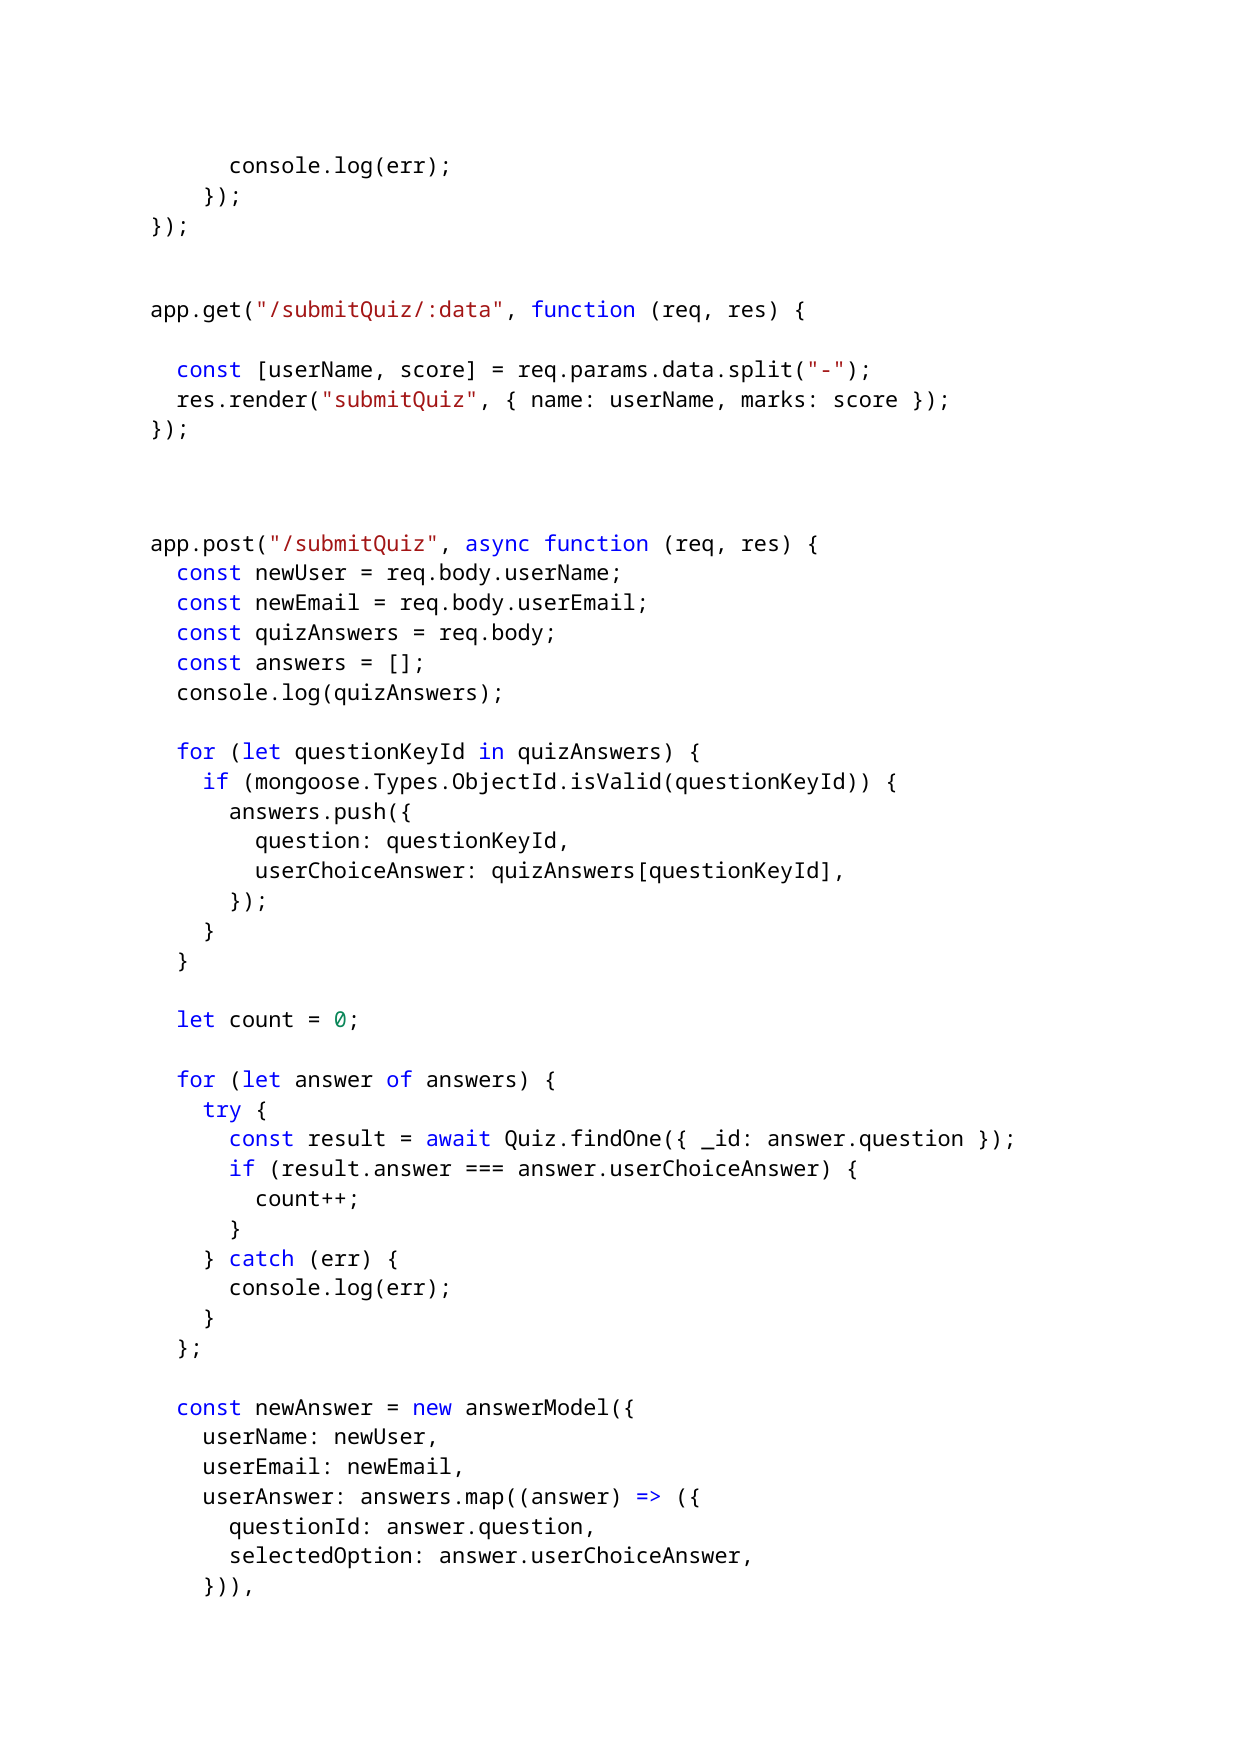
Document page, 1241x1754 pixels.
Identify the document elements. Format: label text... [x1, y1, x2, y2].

text const answers = []; [150, 647, 1090, 677]
text if (result.answer === answer.userChoiceAnswer) { [150, 1153, 1090, 1183]
text userChoiceAnswer: quizAnswers[questionKeyId], [150, 855, 1090, 885]
text question: questionKeyId, [150, 826, 1090, 855]
text const [userName, score] = req.params.data.split("-"); [150, 354, 1090, 383]
text for (let questionKeyId in quizAnswers) { [150, 736, 1090, 766]
text answers.push({ [150, 796, 1090, 826]
text const result = await Quiz.findOne({ _id: answer.question }); [150, 1123, 1090, 1153]
text })), [150, 1570, 1090, 1600]
text app.get("/submitQuiz/:data", function (req, res) { [150, 294, 1090, 324]
text console.log(err); [150, 150, 1090, 180]
text }); [150, 209, 1090, 239]
text console.log(err); [150, 1272, 1090, 1302]
text } [150, 1213, 1090, 1243]
text res.render("submitQuiz", { name: userName, marks: score }); [150, 383, 1090, 413]
text userEmail: newEmail, [150, 1451, 1090, 1481]
text let count = 0; [150, 1004, 1090, 1034]
text selectedOption: answer.userChoiceAnswer, [150, 1541, 1090, 1570]
text console.log(quizAnswers); [150, 677, 1090, 706]
text app.post("/submitQuiz", async function (req, res) { [150, 528, 1090, 557]
text const newUser = req.body.userName; [150, 557, 1090, 587]
text }; [150, 1332, 1090, 1362]
text }); [150, 885, 1090, 915]
text }); [150, 413, 1090, 443]
text const quizAnswers = req.body; [150, 617, 1090, 647]
text count++; [150, 1183, 1090, 1213]
text }); [150, 180, 1090, 209]
text } [150, 915, 1090, 945]
text questionId: answer.question, [150, 1511, 1090, 1541]
text if (mongoose.Types.ObjectId.isValid(questionKeyId)) { [150, 766, 1090, 796]
text userAnswer: answers.map((answer) => ({ [150, 1481, 1090, 1511]
text } [150, 945, 1090, 974]
text userName: newUser, [150, 1421, 1090, 1451]
text } [150, 1302, 1090, 1332]
text for (let answer of answers) { [150, 1064, 1090, 1094]
text const newAnswer = new answerModel({ [150, 1392, 1090, 1421]
text const newEmail = req.body.userEmail; [150, 587, 1090, 617]
text try { [150, 1094, 1090, 1123]
text } catch (err) { [150, 1243, 1090, 1272]
